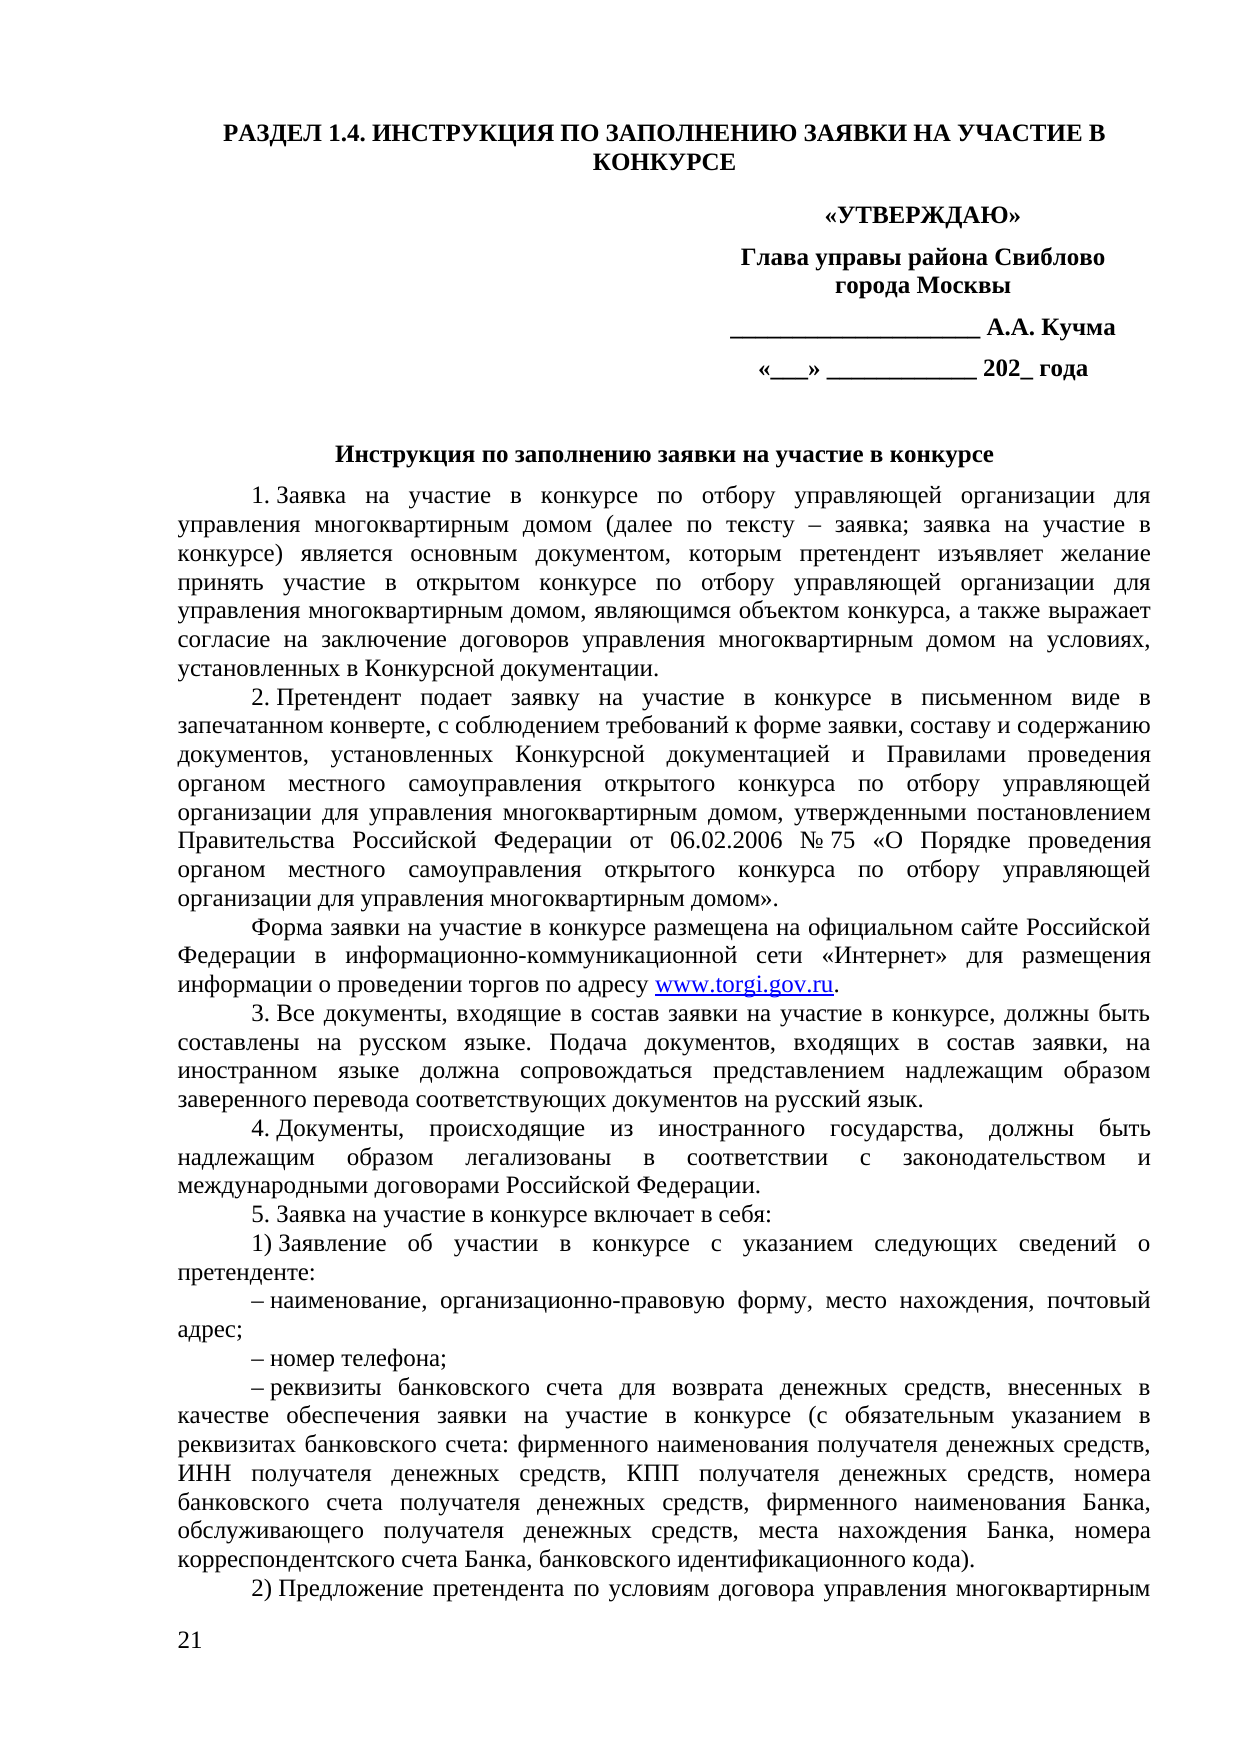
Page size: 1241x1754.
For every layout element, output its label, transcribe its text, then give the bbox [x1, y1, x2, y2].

text Форма заявки на участие в конкурсе размещена на официальном сайте Российской Федерации в информационно-коммуникационной сети «Интернет» для размещения информации о проведении торгов по адресу www.torgi.gov.ru. [177, 912, 1152, 998]
text – номер телефона; [177, 1343, 1152, 1372]
text «УТВЕРЖДАЮ» [694, 201, 1152, 229]
text 1. Заявка на участие в конкурсе по отбору управляющей организации для управления многоквартирным домом (далее по тексту – заявка; заявка на участие в конкурсе) является основным документом, которым претендент изъявляет желание принять участие в открытом конкурсе по отбору управляющей организации для управления многоквартирным домом, являющимся объектом конкурса, а также выражает согласие на заключение договоров управления многоквартирным домом на условиях, установленных в Конкурсной документации. [177, 481, 1152, 682]
text 3. Все документы, входящие в состав заявки на участие в конкурсе, должны быть составлены на русском языке. Подача документов, входящих в состав заявки, на иностранном языке должна сопровождаться представлением надлежащим образом заверенного перевода соответствующих документов на русский язык. [177, 998, 1152, 1113]
text 4. Документы, происходящие из иностранного государства, должны быть надлежащим образом легализованы в соответствии с законодательством и международными договорами Российской Федерации. [177, 1113, 1152, 1199]
text 2. Претендент подает заявку на участие в конкурсе в письменном виде в запечатанном конверте, с соблюдением требований к форме заявки, составу и содержанию документов, установленных Конкурсной документацией и Правилами проведения органом местного самоуправления открытого конкурса по отбору управляющей организации для управления многоквартирным домом, утвержденными постановлением Правительства Российской Федерации от 06.02.2006 № 75 «О Порядке проведения органом местного самоуправления открытого конкурса по отбору управляющей организации для управления многоквартирным домом». [177, 682, 1152, 912]
text «___» ____________ 202_ года [694, 353, 1152, 382]
text ____________________ А.А. Кучма [694, 312, 1152, 341]
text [177, 1573, 1152, 1602]
text 5. Заявка на участие в конкурсе включает в себя: [177, 1199, 1152, 1228]
text – реквизиты банковского счета для возврата денежных средств, внесенных в качестве обеспечения заявки на участие в конкурсе (с обязательным указанием в реквизитах банковского счета: фирменного наименования получателя денежных средств, ИНН получателя денежных средств, КПП получателя денежных средств, номера банковского счета получателя денежных средств, фирменного наименования Банка, обслуживающего получателя денежных средств, места нахождения Банка, номера корреспондентского счета Банка, банковского идентификационного кода). [177, 1372, 1152, 1573]
text Инструкция по заполнению заявки на участие в конкурсе [177, 439, 1152, 468]
text РАЗДЕЛ 1.4. ИНСТРУКЦИЯ ПО ЗАПОЛНЕНИЮ ЗАЯВКИ НА УЧАСТИЕ В КОНКУРСЕ [177, 118, 1152, 176]
text города Москвы [694, 271, 1152, 299]
text Глава управы района Свиблово [694, 242, 1152, 271]
text 1) Заявление об участии в конкурсе с указанием следующих сведений о претенденте: [177, 1228, 1152, 1286]
text – наименование, организационно-правовую форму, место нахождения, почтовый адрес; [177, 1286, 1152, 1343]
